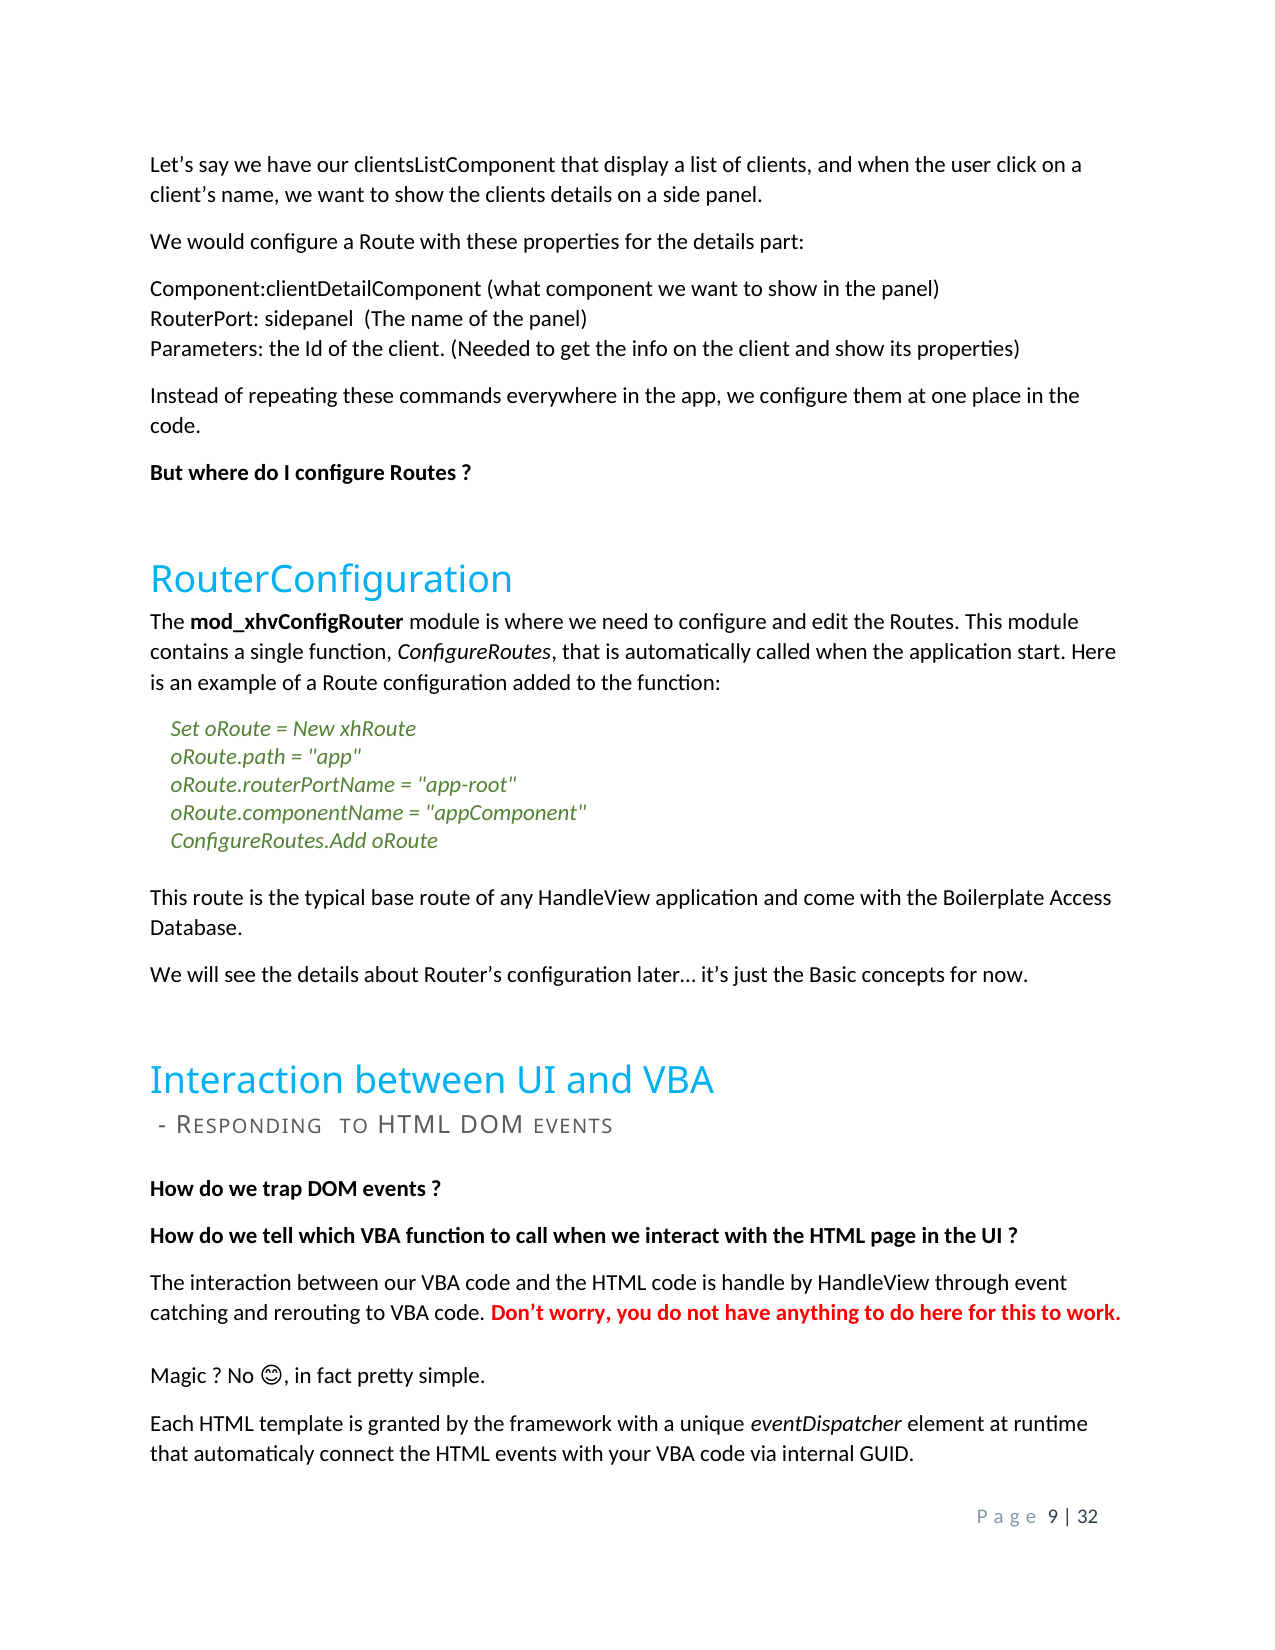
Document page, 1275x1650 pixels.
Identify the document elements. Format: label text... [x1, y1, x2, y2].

text oRoute.path = "app" [150, 742, 1125, 771]
text Component:clientDetailComponent (what component we want to show in the panel) RouterPort: sidepanel (The name of the panel) Parameters: the Id of the client. (Needed to get the info on the client and show its properties) [150, 274, 1125, 362]
subtitle RouterConfiguration [150, 552, 1125, 603]
text Let’s say we have our clientsListComponent that display a list of clients, and when the user click on a client’s name, we want to show the clients details on a side panel. [150, 150, 1125, 208]
text How do we tell which VBA function to call when we interact with the HTML page in the UI ? [150, 1221, 1125, 1249]
text Instead of repeating these commands everywhere in the app, we configure them at one place in the code. [150, 381, 1125, 439]
text But where do I configure Routes ? [150, 458, 1125, 486]
text Set oRoute = New xhRoute [150, 714, 1125, 742]
text This route is the typical base route of any HandleView application and come with the Boilerplate Access Database. [150, 883, 1125, 941]
text How do we trap DOM events ? [150, 1144, 1125, 1202]
text oRoute.routerPortName = "app-root" [150, 771, 1125, 798]
text The interaction between our VBA code and the HTML code is handle by HandleView through event catching and rerouting to VBA code. Don’t worry, you do not have anything to do here for this to work. Magic ? No , in fact pretty simple. [150, 1268, 1125, 1390]
subtitle Interaction between UI and VBA - Responding to HTML DOM events [150, 1053, 1125, 1141]
text The mod_xhvConfigRouter module is where we need to configure and edit the Routes. This module contains a single function, ConfigureRoutes, that is automatically called when the application start. Here is an example of a Route configuration added to the function: [150, 607, 1125, 696]
text We would configure a Route with these properties for the details part: [150, 227, 1125, 255]
text Each HTML template is granted by the framework with a unique eventDispatcher element at runtime that automaticaly connect the HTML events with your VBA code via internal GUID. [150, 1409, 1125, 1467]
text We will see the details about Router’s configuration later… it’s just the Basic concepts for now. [150, 960, 1125, 988]
text ConfigureRoutes.Add oRoute [150, 827, 1125, 854]
text oRoute.componentName = "appComponent" [150, 798, 1125, 827]
